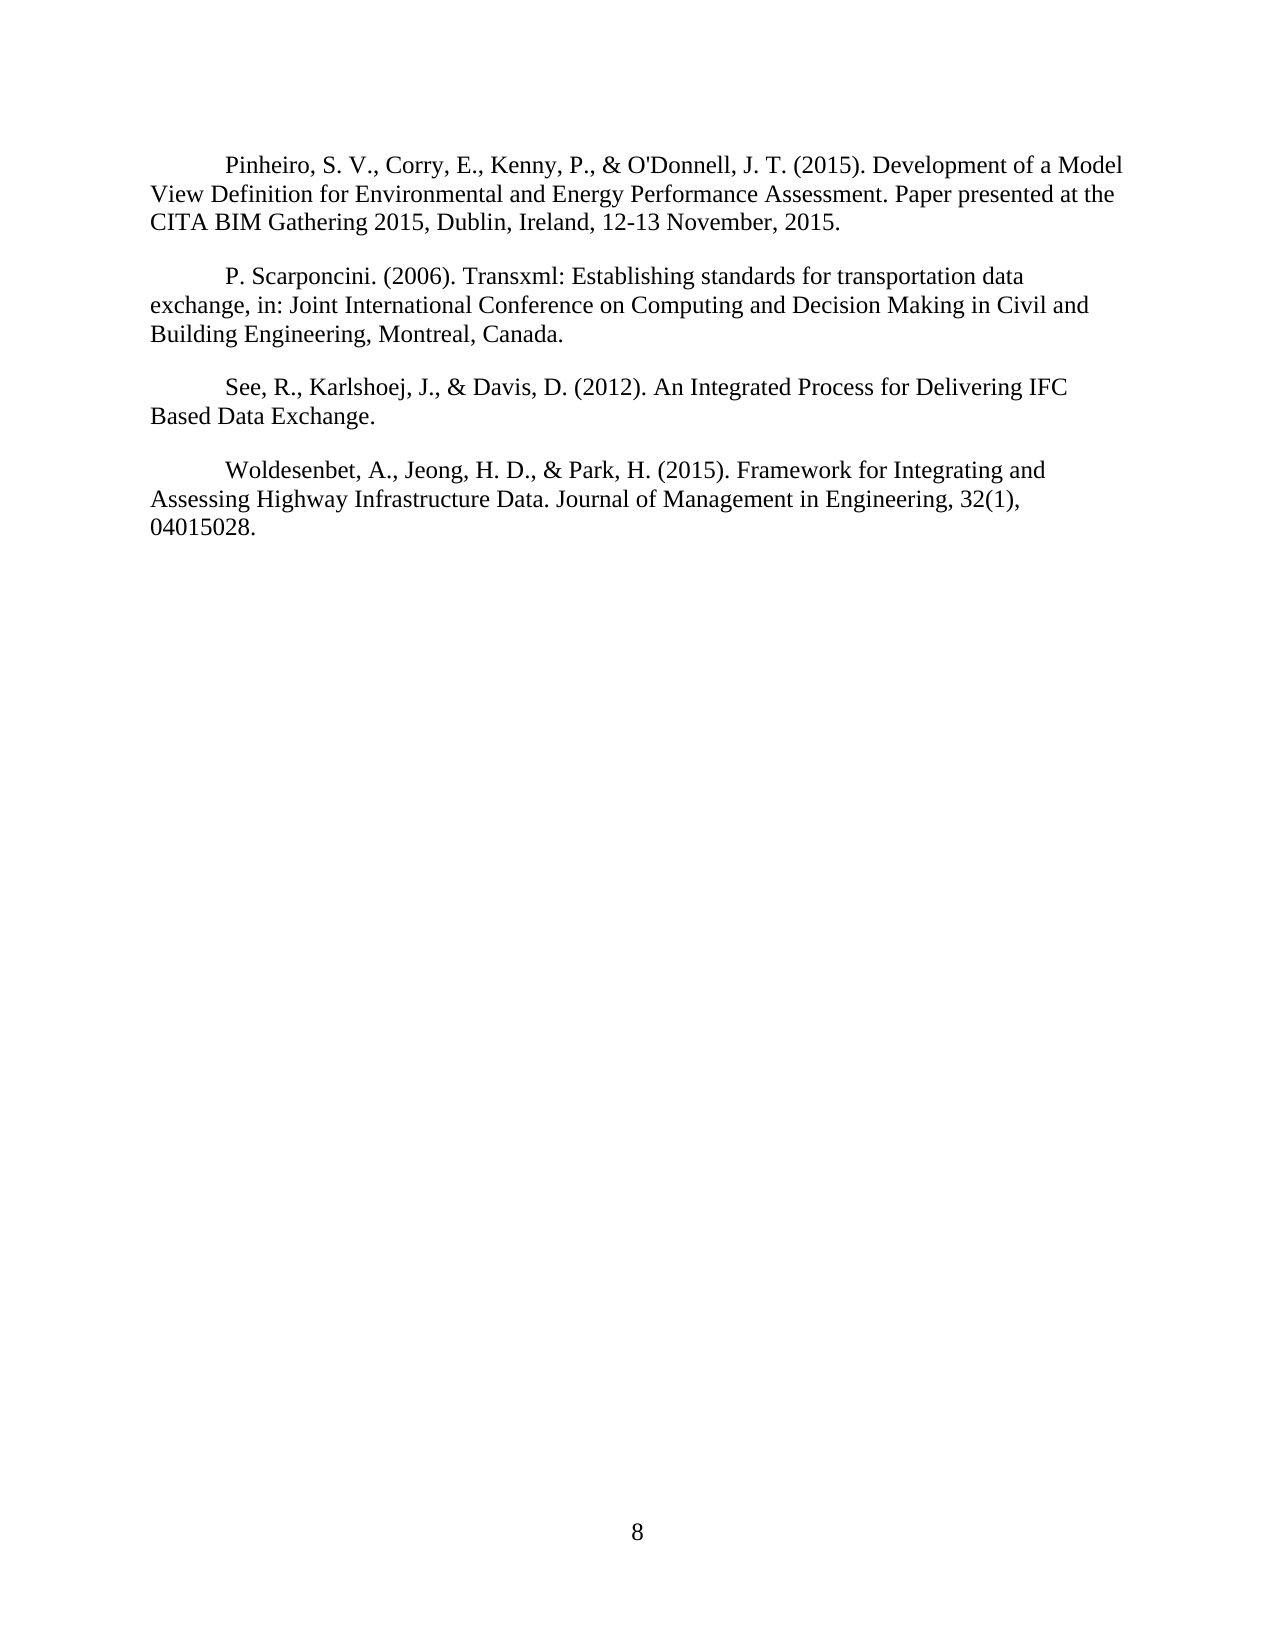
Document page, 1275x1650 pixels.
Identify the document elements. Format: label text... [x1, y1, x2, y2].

text See, R., Karlshoej, J., & Davis, D. (2012). An Integrated Process for Delivering IFC Based Data Exchange. [150, 372, 1125, 430]
text Woldesenbet, A., Jeong, H. D., & Park, H. (2015). Framework for Integrating and Assessing Highway Infrastructure Data. Journal of Management in Engineering, 32(1), 04015028. [150, 455, 1125, 541]
text Pinheiro, S. V., Corry, E., Kenny, P., & O'Donnell, J. T. (2015). Development of a Model View Definition for Environmental and Energy Performance Assessment. Paper presented at the CITA BIM Gathering 2015, Dublin, Ireland, 12-13 November, 2015. [150, 150, 1125, 236]
text P. Scarponcini. (2006). Transxml: Establishing standards for transportation data exchange, in: Joint International Conference on Computing and Decision Making in Civil and Building Engineering, Montreal, Canada. [150, 261, 1125, 347]
